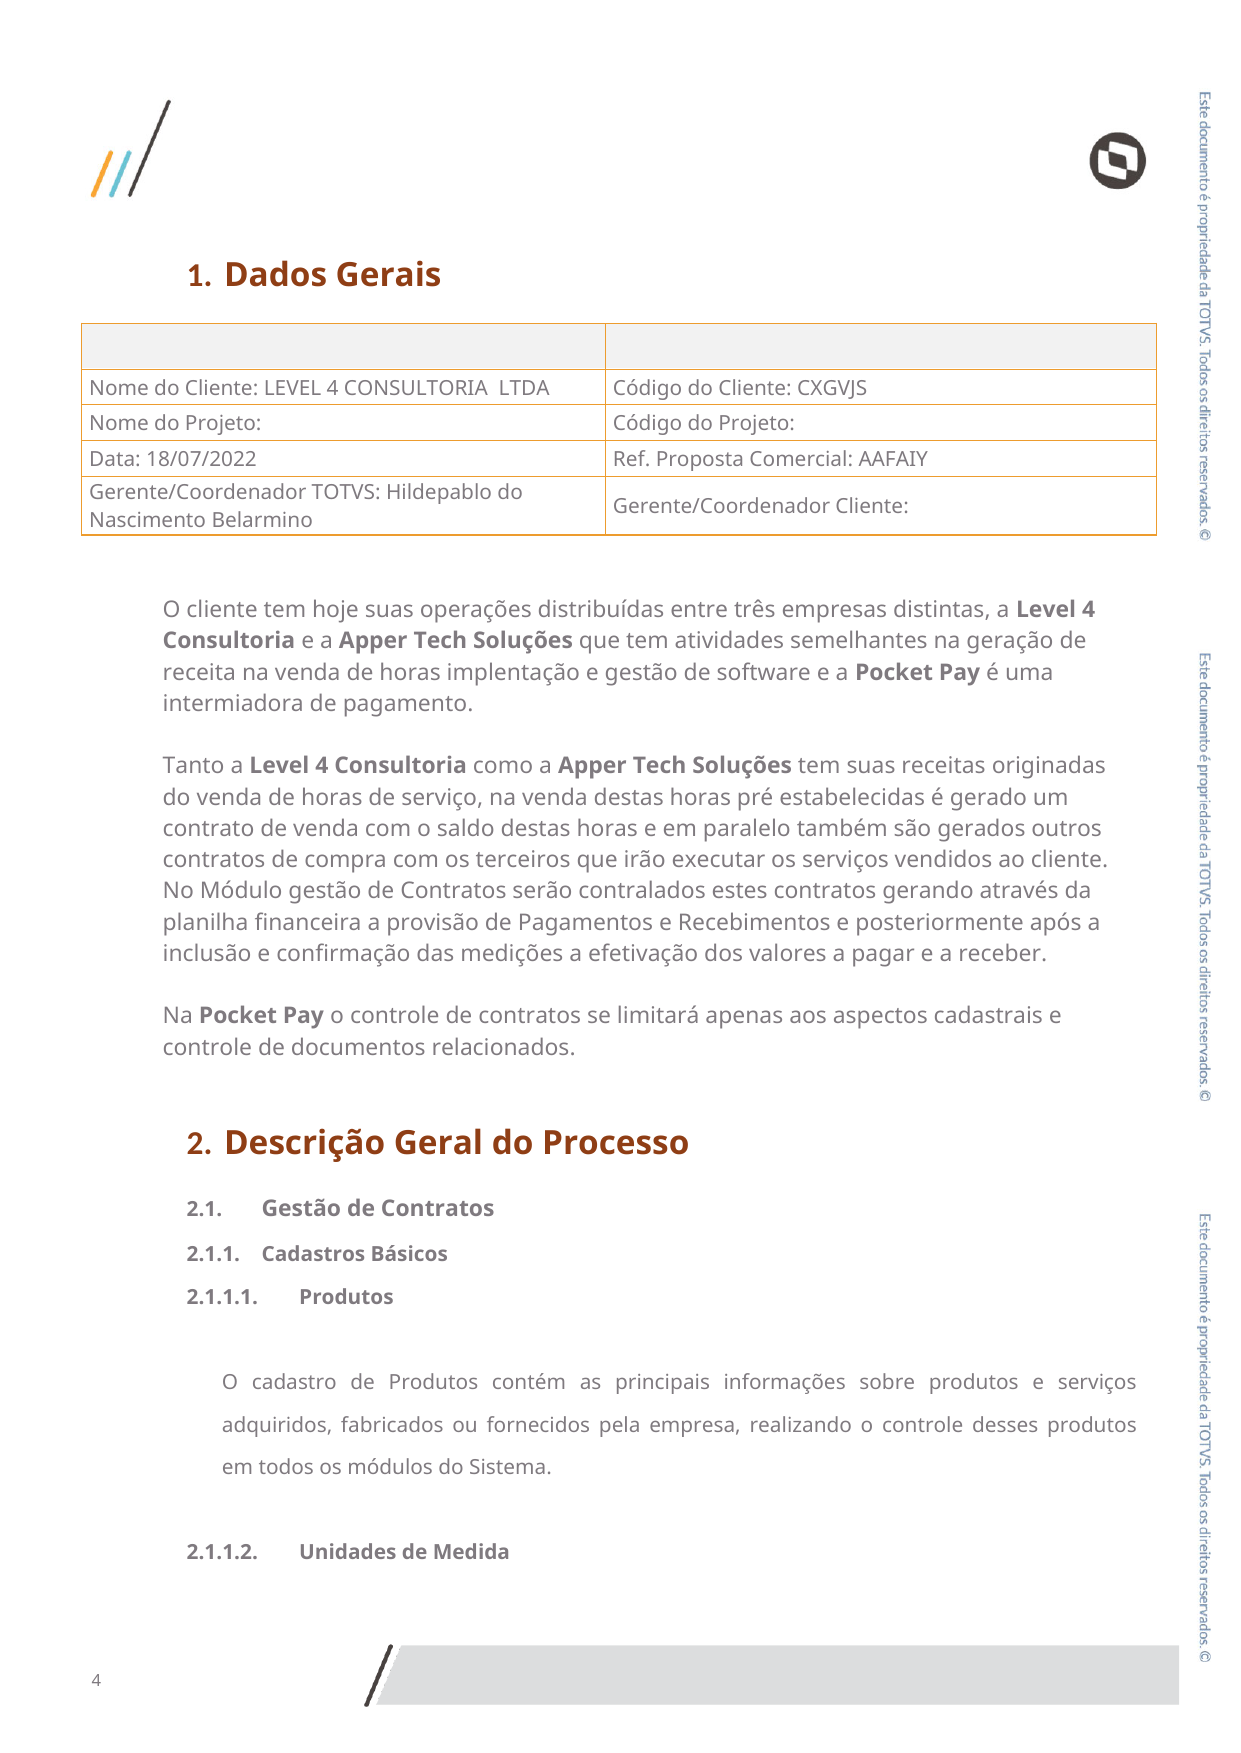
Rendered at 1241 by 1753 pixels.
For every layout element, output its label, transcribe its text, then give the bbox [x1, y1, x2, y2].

table_cell Gerente/Coordenador Cliente: [606, 477, 1156, 534]
table_cell Nome do Projeto: [82, 405, 605, 440]
list Unidades de Medida [186, 1537, 1138, 1566]
table_header [82, 324, 605, 368]
table_cell Nome do Cliente: LEVEL 4 CONSULTORIA LTDA [82, 370, 605, 404]
subtitle Descrição Geral do Processo [186, 1118, 1138, 1164]
table_header [606, 324, 1156, 368]
table_cell Código do Cliente: CXGVJS [606, 370, 1156, 404]
text O cadastro de Produtos contém as principais informações sobre produtos e serviços adquiridos, fabricados ou fornecidos pela empresa, realizando o controle desses produtos em todos os módulos do Sistema. [222, 1367, 1138, 1481]
list Produtos [186, 1282, 1138, 1310]
table_cell Ref. Proposta Comercial: AAFAIY [606, 441, 1156, 476]
list Na Pocket Pay o controle de contratos se limitará apenas aos aspectos cadastrais e controle de documentos relacionados. [162, 999, 1138, 1062]
table_cell Data: 18/07/2022 [82, 441, 605, 476]
list Gestão de Contratos [186, 1192, 1138, 1224]
table_cell Código do Projeto: [606, 405, 1156, 440]
picture [73, 73, 1211, 1662]
subtitle Dados Gerais [186, 251, 1138, 296]
list Tanto a Level 4 Consultoria como a Apper Tech Soluções tem suas receitas originadas do venda de horas de serviço, na venda destas horas pré estabelecidas é gerado um contrato de venda com o saldo destas horas e em paralelo também são gerados outros contratos de compra com os terceiros que irão executar os serviços vendidos ao cliente. No Módulo gestão de Contratos serão contralados estes contratos gerando através da planilha financeira a provisão de Pagamentos e Recebimentos e posteriormente após a inclusão e confirmação das medições a efetivação dos valores a pagar e a receber. [162, 749, 1138, 968]
list O cliente tem hoje suas operações distribuídas entre três empresas distintas, a Level 4 Consultoria e a Apper Tech Soluções que tem atividades semelhantes na geração de receita na venda de horas implentação e gestão de software e a Pocket Pay é uma intermiadora de pagamento. [162, 593, 1138, 718]
table_cell Gerente/Coordenador TOTVS: Hildepablo do Nascimento Belarmino [82, 477, 605, 534]
picture [56, 1642, 1180, 1707]
list Cadastros Básicos [186, 1239, 1138, 1268]
